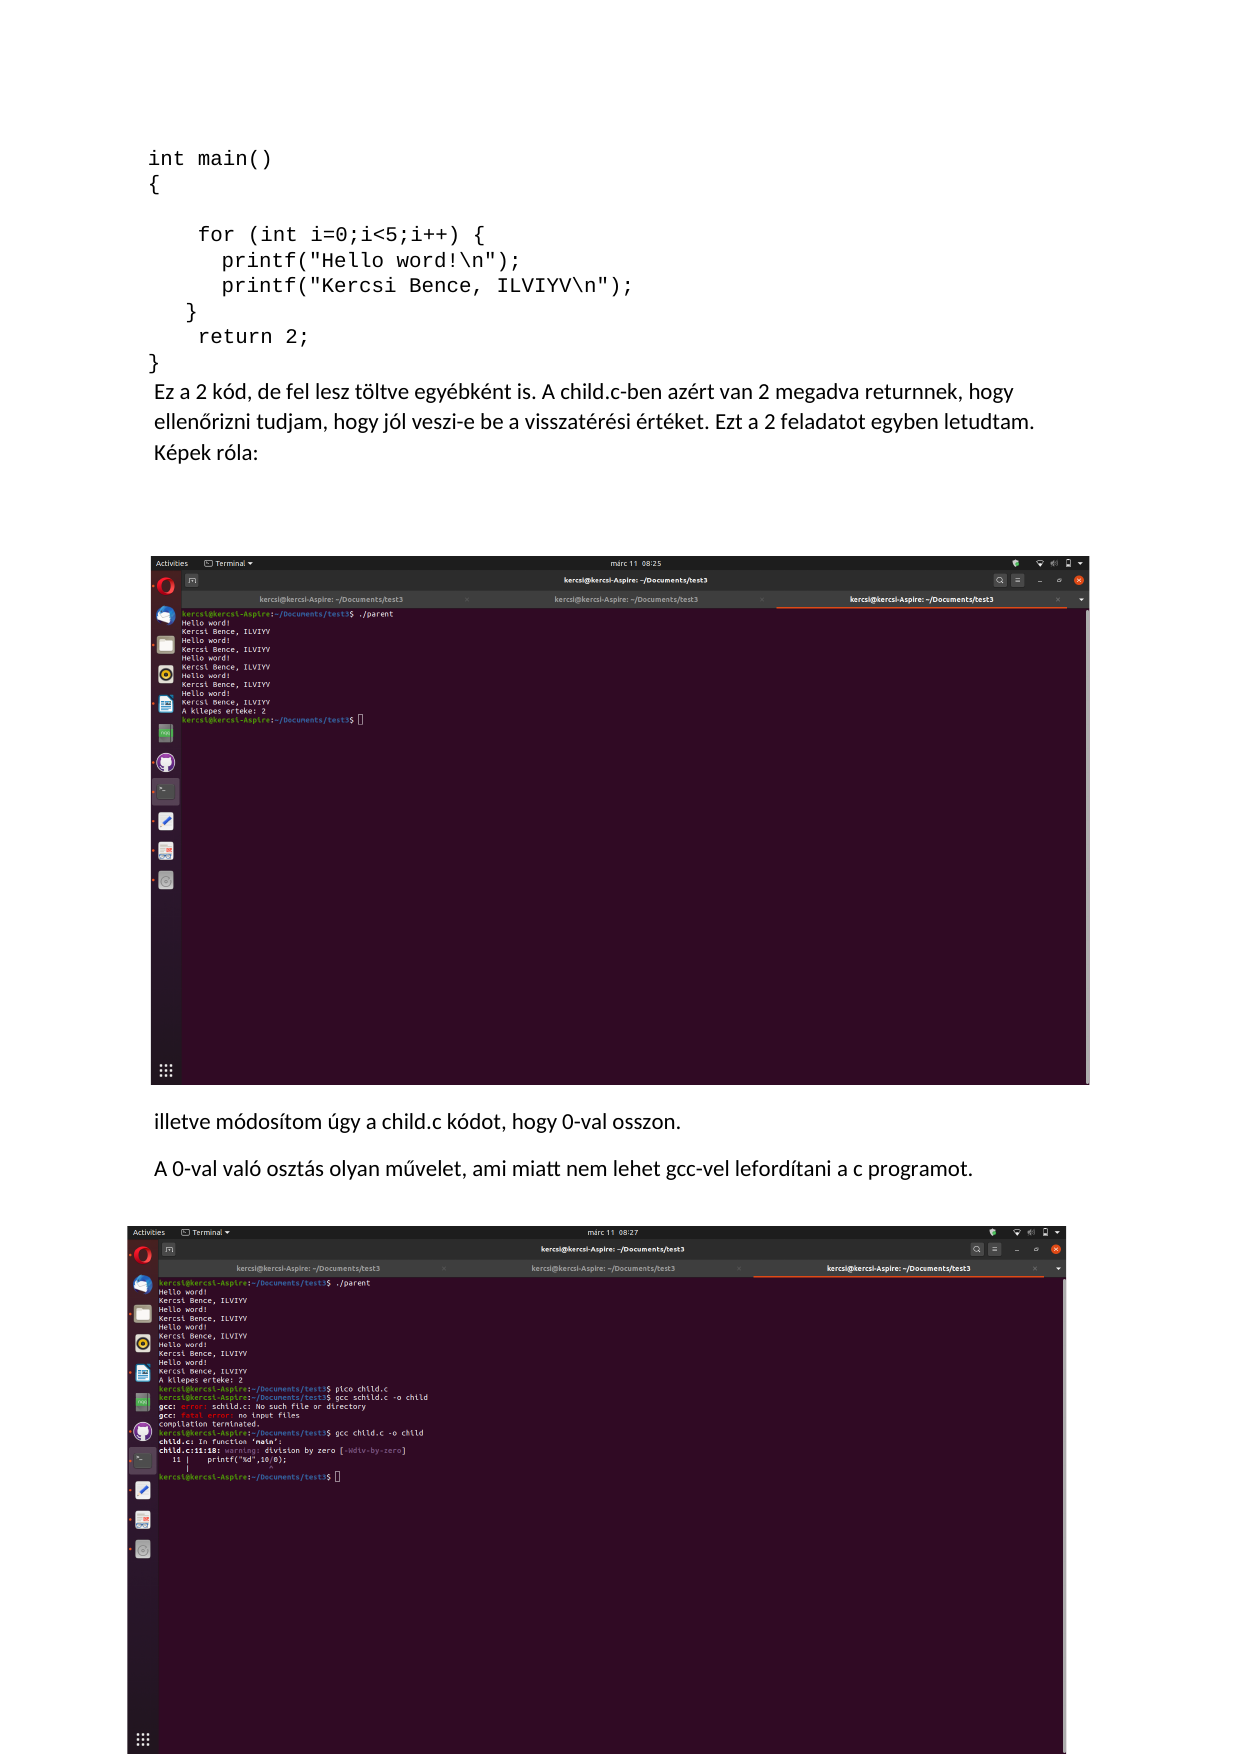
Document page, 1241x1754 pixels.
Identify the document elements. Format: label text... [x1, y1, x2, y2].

text Ez a 2 kód, de fel lesz töltve egyébként is. A child.c-ben azért van 2 megadva returnnek, hogy ellenőrizni tudjam, hogy jól veszi-e be a visszatérési értéket. Ezt a 2 feladatot egyben letudtam. Képek róla: [154, 377, 1093, 466]
text } [148, 301, 1093, 324]
text A 0-val való osztás olyan művelet, ami miatt nem lehet gcc-vel lefordítani a c programot. [154, 1154, 1093, 1182]
text { [148, 173, 1093, 197]
picture [127, 1226, 1067, 1754]
text printf("Kercsi Bence, ILVIYV\n"); [148, 275, 1093, 299]
picture [150, 556, 1090, 1085]
text } [148, 352, 1093, 375]
text for (int i=0;i<5;i++) { [148, 224, 1093, 248]
text printf("Hello word!\n"); [148, 250, 1093, 273]
text int main() [148, 148, 1093, 171]
text return 2; [148, 326, 1093, 350]
